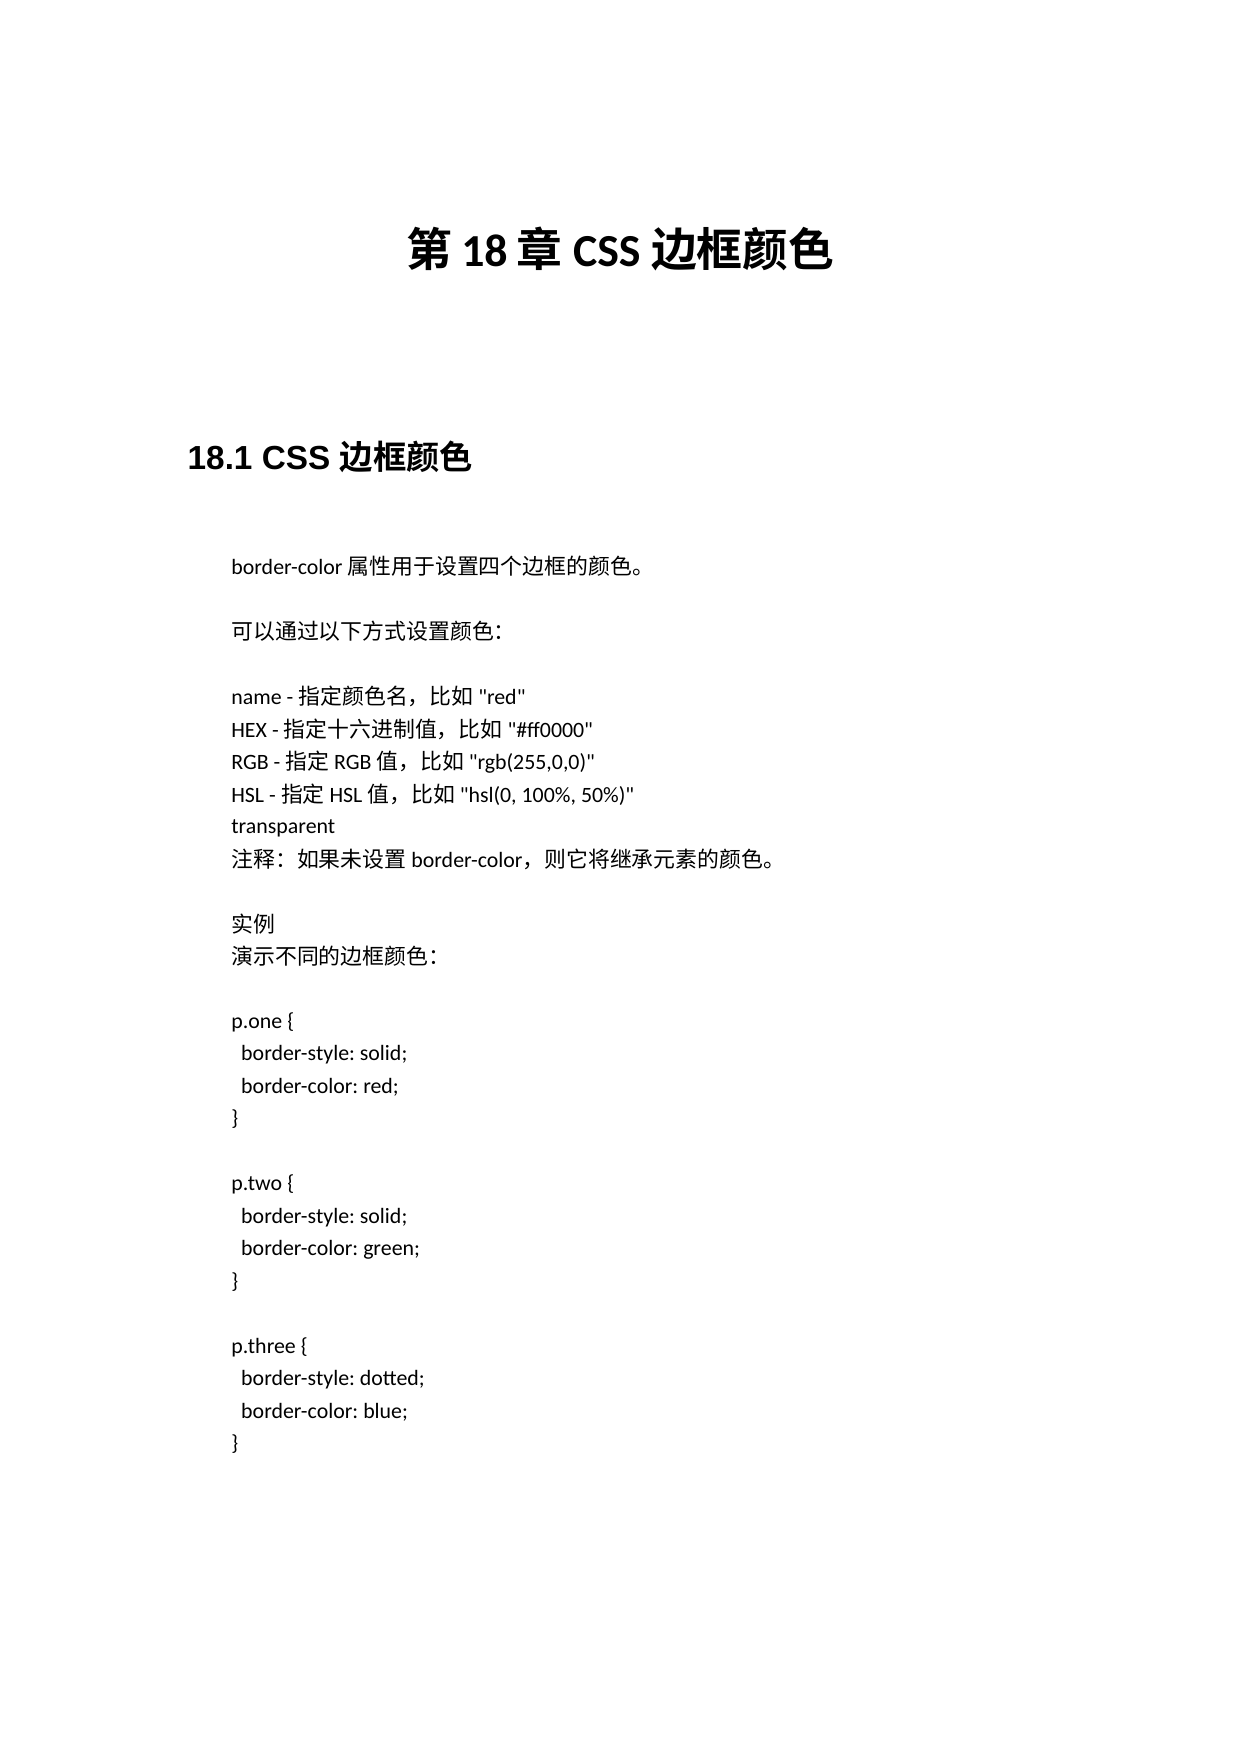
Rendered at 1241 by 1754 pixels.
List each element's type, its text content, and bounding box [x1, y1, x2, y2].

subtitle 第18章 CSS 边框颜色 [187, 197, 1053, 295]
text border-style: dotted; [187, 1361, 1053, 1394]
text 注释：如果未设置 border-color，则它将继承元素的颜色。 [187, 841, 1053, 874]
text border-color: blue; [187, 1394, 1053, 1426]
text border-color 属性用于设置四个边框的颜色。 [187, 549, 1053, 581]
text 可以通过以下方式设置颜色： [187, 614, 1053, 646]
text p.two { [187, 1166, 1053, 1199]
text border-style: solid; [187, 1199, 1053, 1231]
subtitle 18.1 CSS 边框颜色 [187, 422, 1053, 487]
text p.three { [187, 1329, 1053, 1361]
text RGB - 指定 RGB 值，比如 "rgb(255,0,0)" [187, 744, 1053, 776]
text p.one { [187, 1004, 1053, 1036]
text } [187, 1426, 1053, 1459]
text } [187, 1264, 1053, 1296]
text HEX - 指定十六进制值，比如 "#ff0000" [187, 711, 1053, 744]
text } [187, 1101, 1053, 1134]
text 实例 [187, 906, 1053, 939]
text 演示不同的边框颜色： [187, 939, 1053, 971]
text name - 指定颜色名，比如 "red" [187, 679, 1053, 711]
text border-style: solid; [187, 1036, 1053, 1069]
text HSL - 指定 HSL 值，比如 "hsl(0, 100%, 50%)" [187, 776, 1053, 809]
text border-color: red; [187, 1069, 1053, 1101]
text transparent [187, 809, 1053, 841]
text border-color: green; [187, 1231, 1053, 1264]
